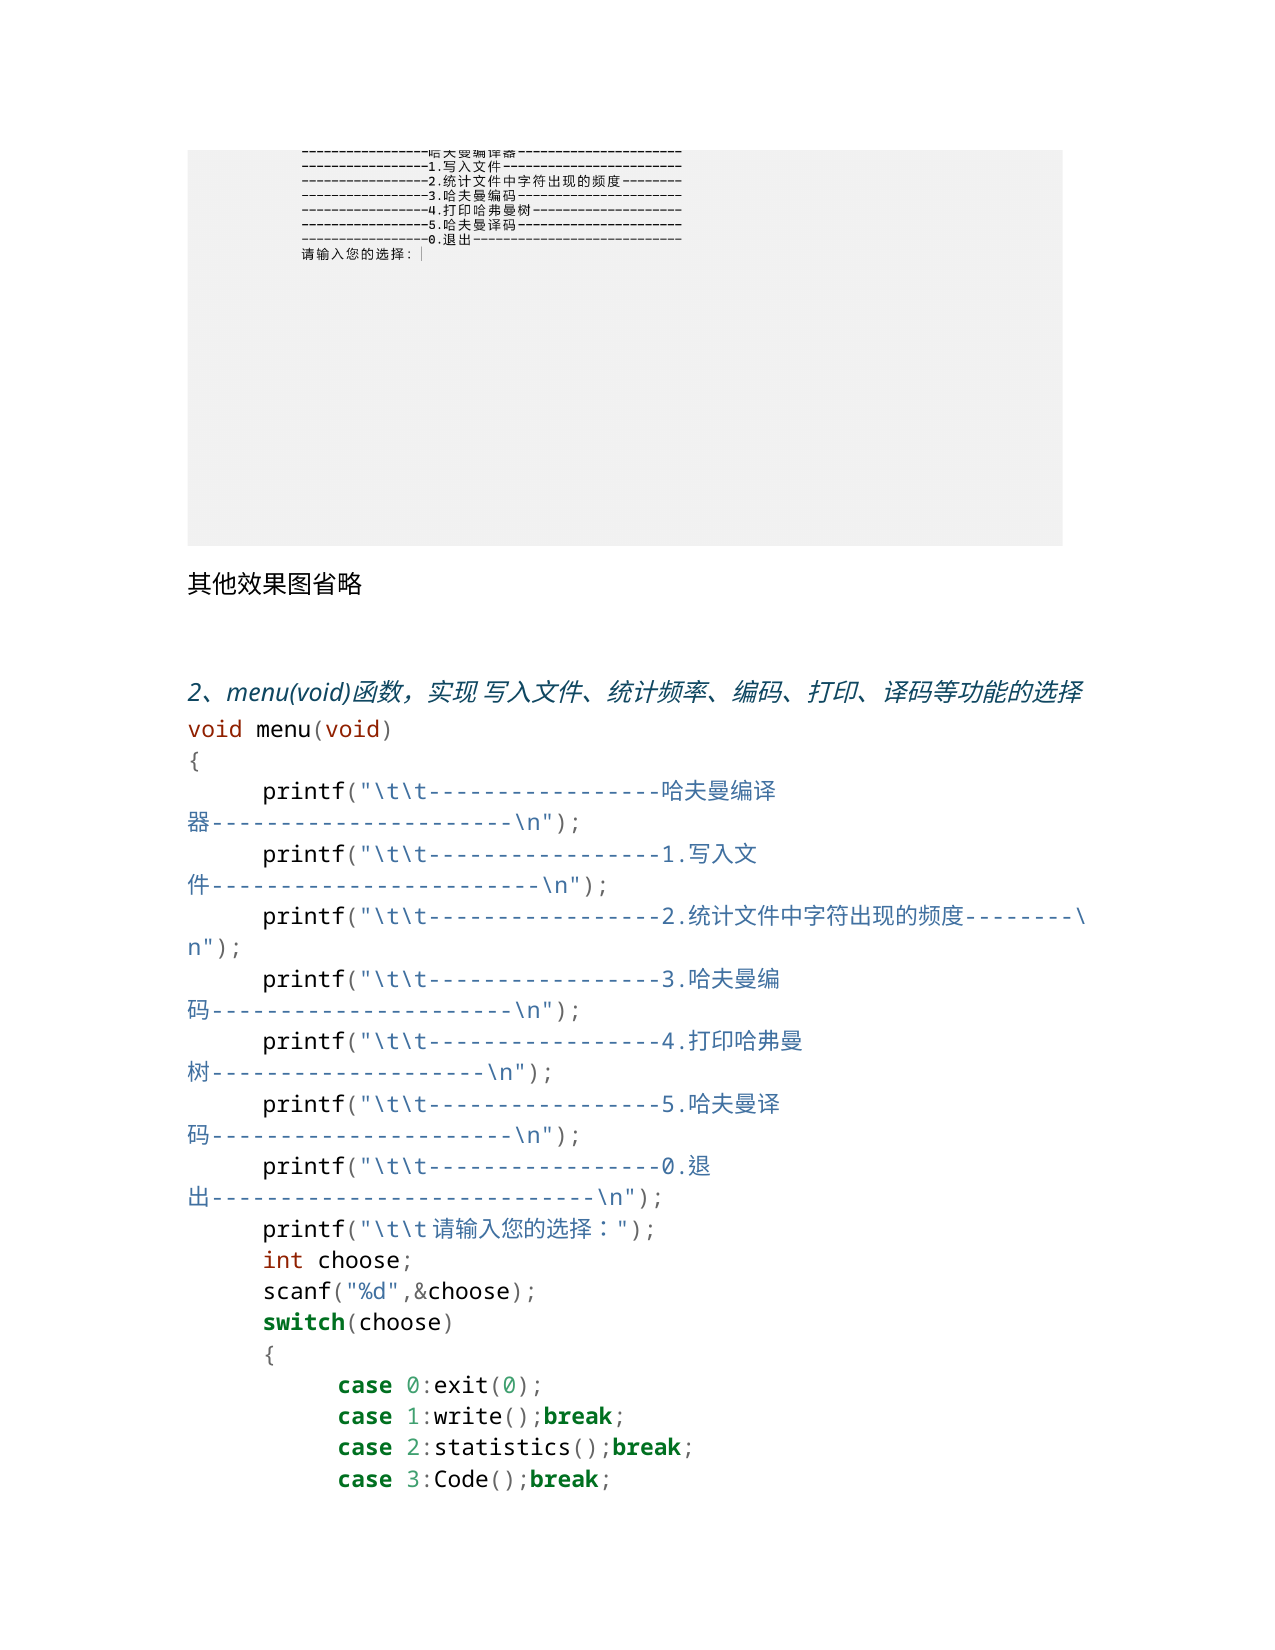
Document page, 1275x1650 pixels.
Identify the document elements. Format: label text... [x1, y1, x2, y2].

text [187, 712, 1087, 1494]
text 其他效果图省略 [187, 564, 1087, 601]
picture [187, 150, 1063, 546]
subtitle 2、menu(void)函数，实现 写入文件、统计频率、编码、打印、译码等功能的选择 [187, 672, 1087, 708]
